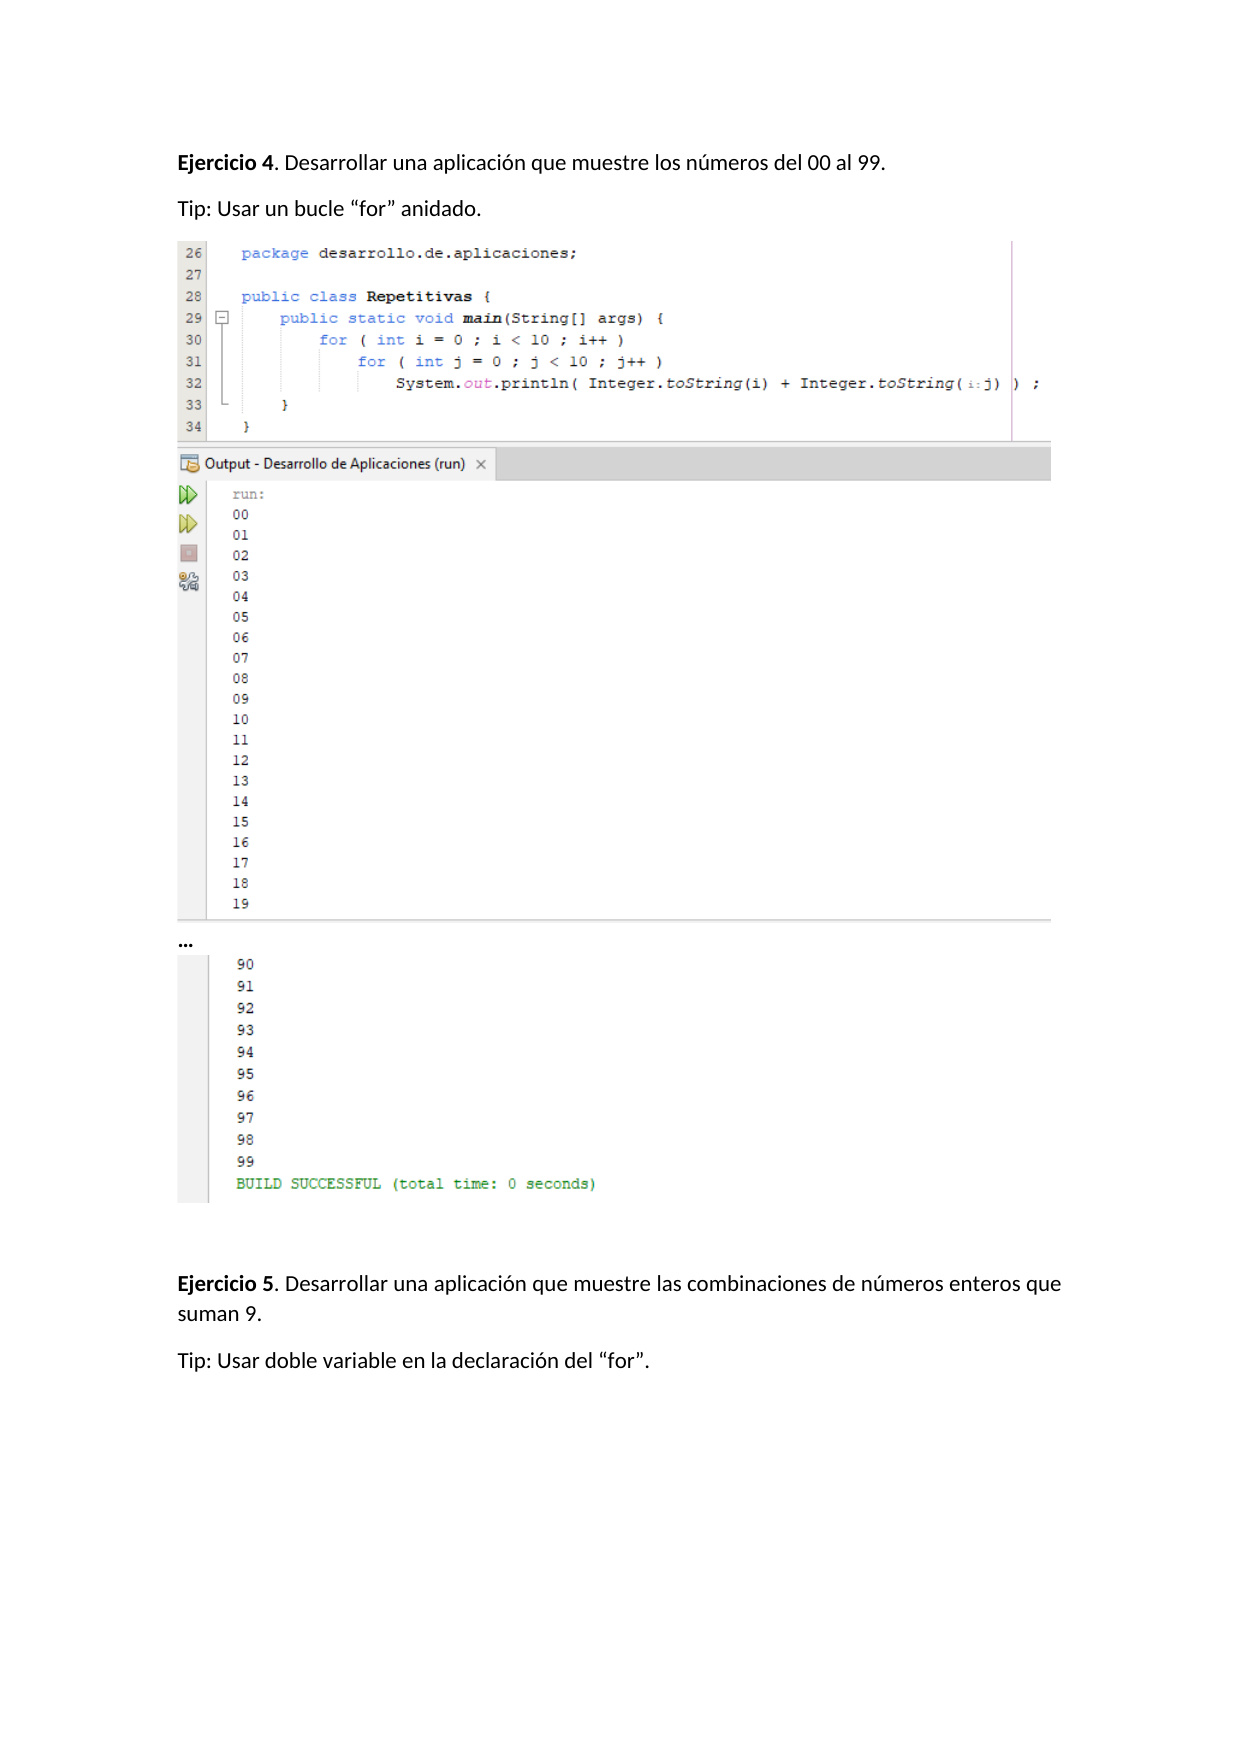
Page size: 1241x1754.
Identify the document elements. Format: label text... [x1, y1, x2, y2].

text … [177, 925, 1063, 953]
text Ejercicio 4. Desarrollar una aplicación que muestre los números del 00 al 99. [177, 148, 1063, 176]
text Ejercicio 5. Desarrollar una aplicación que muestre las combinaciones de números enteros que suman 9. [177, 1269, 1063, 1327]
picture [177, 955, 1049, 1203]
text Tip: Usar un bucle “for” anidado. [177, 194, 1063, 222]
picture [177, 241, 1051, 923]
text Tip: Usar doble variable en la declaración del “for”. [177, 1346, 1063, 1374]
